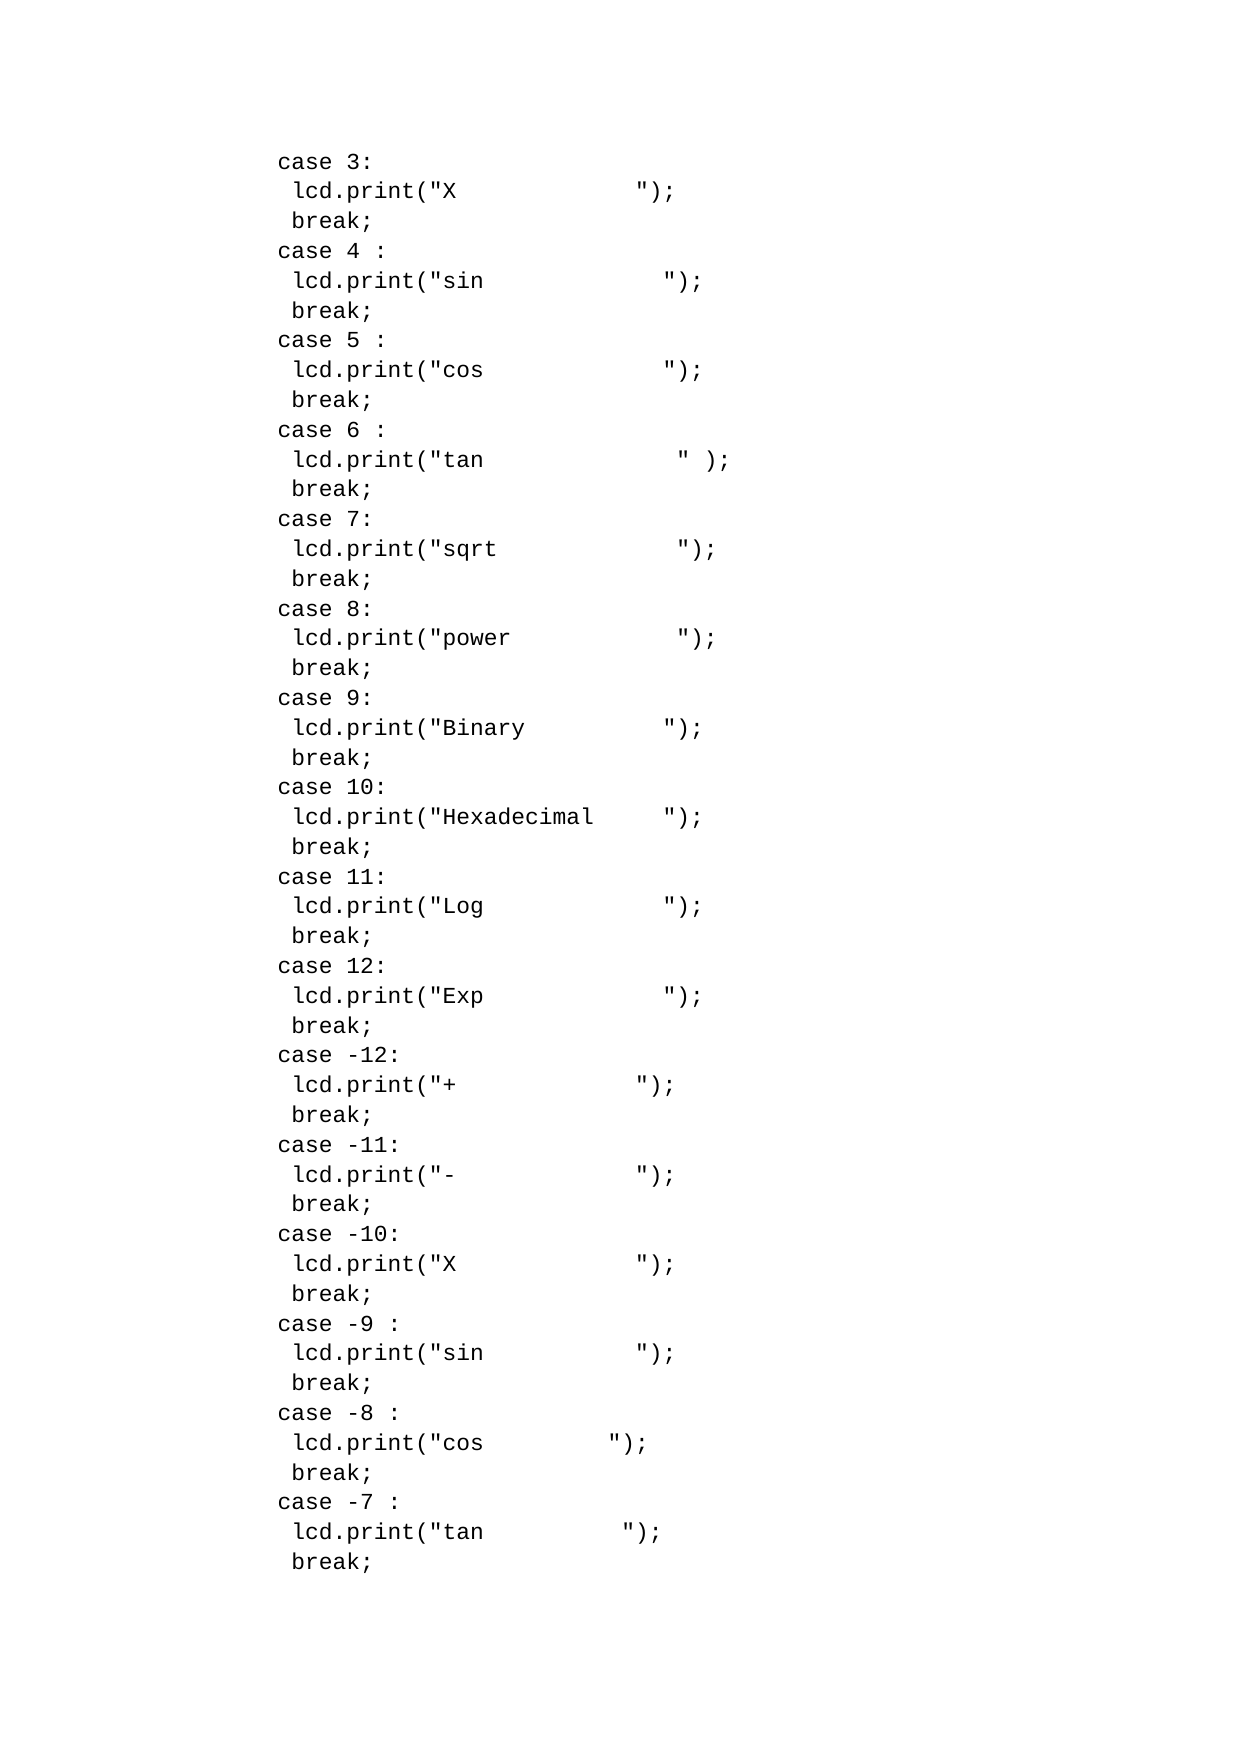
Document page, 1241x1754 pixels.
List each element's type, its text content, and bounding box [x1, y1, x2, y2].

text case 5 : [112, 329, 1128, 355]
text break; [112, 299, 1128, 325]
text break; [112, 835, 1128, 861]
text case 12: [112, 954, 1128, 980]
text lcd.print("tan "); [112, 1520, 1128, 1546]
text lcd.print("sqrt "); [112, 537, 1128, 563]
text lcd.print("power "); [112, 627, 1128, 653]
text case 3: [112, 150, 1128, 176]
text break; [112, 656, 1128, 682]
text case -11: [112, 1133, 1128, 1159]
text break; [112, 1550, 1128, 1576]
text lcd.print("sin "); [112, 1342, 1128, 1368]
text lcd.print("+ "); [112, 1073, 1128, 1099]
text break; [112, 388, 1128, 414]
text break; [112, 1193, 1128, 1219]
text case 8: [112, 597, 1128, 623]
text lcd.print("tan " ); [112, 448, 1128, 474]
text case 7: [112, 507, 1128, 533]
text lcd.print("Binary "); [112, 716, 1128, 742]
text lcd.print("Hexadecimal "); [112, 805, 1128, 831]
text break; [112, 1371, 1128, 1397]
text case -9 : [112, 1312, 1128, 1338]
text lcd.print("Log "); [112, 895, 1128, 921]
text lcd.print("cos "); [112, 1431, 1128, 1457]
text lcd.print("sin "); [112, 269, 1128, 295]
text case 9: [112, 686, 1128, 712]
text lcd.print("X "); [112, 1252, 1128, 1278]
text break; [112, 209, 1128, 236]
text case -10: [112, 1222, 1128, 1248]
text case -8 : [112, 1401, 1128, 1427]
text case -12: [112, 1044, 1128, 1070]
text lcd.print("X "); [112, 180, 1128, 206]
text case 11: [112, 865, 1128, 891]
text lcd.print("cos "); [112, 358, 1128, 384]
text break; [112, 1461, 1128, 1487]
text break; [112, 567, 1128, 593]
text break; [112, 746, 1128, 772]
text case 4 : [112, 239, 1128, 265]
text lcd.print("- "); [112, 1163, 1128, 1189]
text break; [112, 1014, 1128, 1040]
text break; [112, 924, 1128, 951]
text break; [112, 478, 1128, 504]
text case 10: [112, 776, 1128, 802]
text case -7 : [112, 1491, 1128, 1517]
text case 6 : [112, 418, 1128, 444]
text lcd.print("Exp "); [112, 984, 1128, 1010]
text break; [112, 1282, 1128, 1308]
text break; [112, 1103, 1128, 1129]
